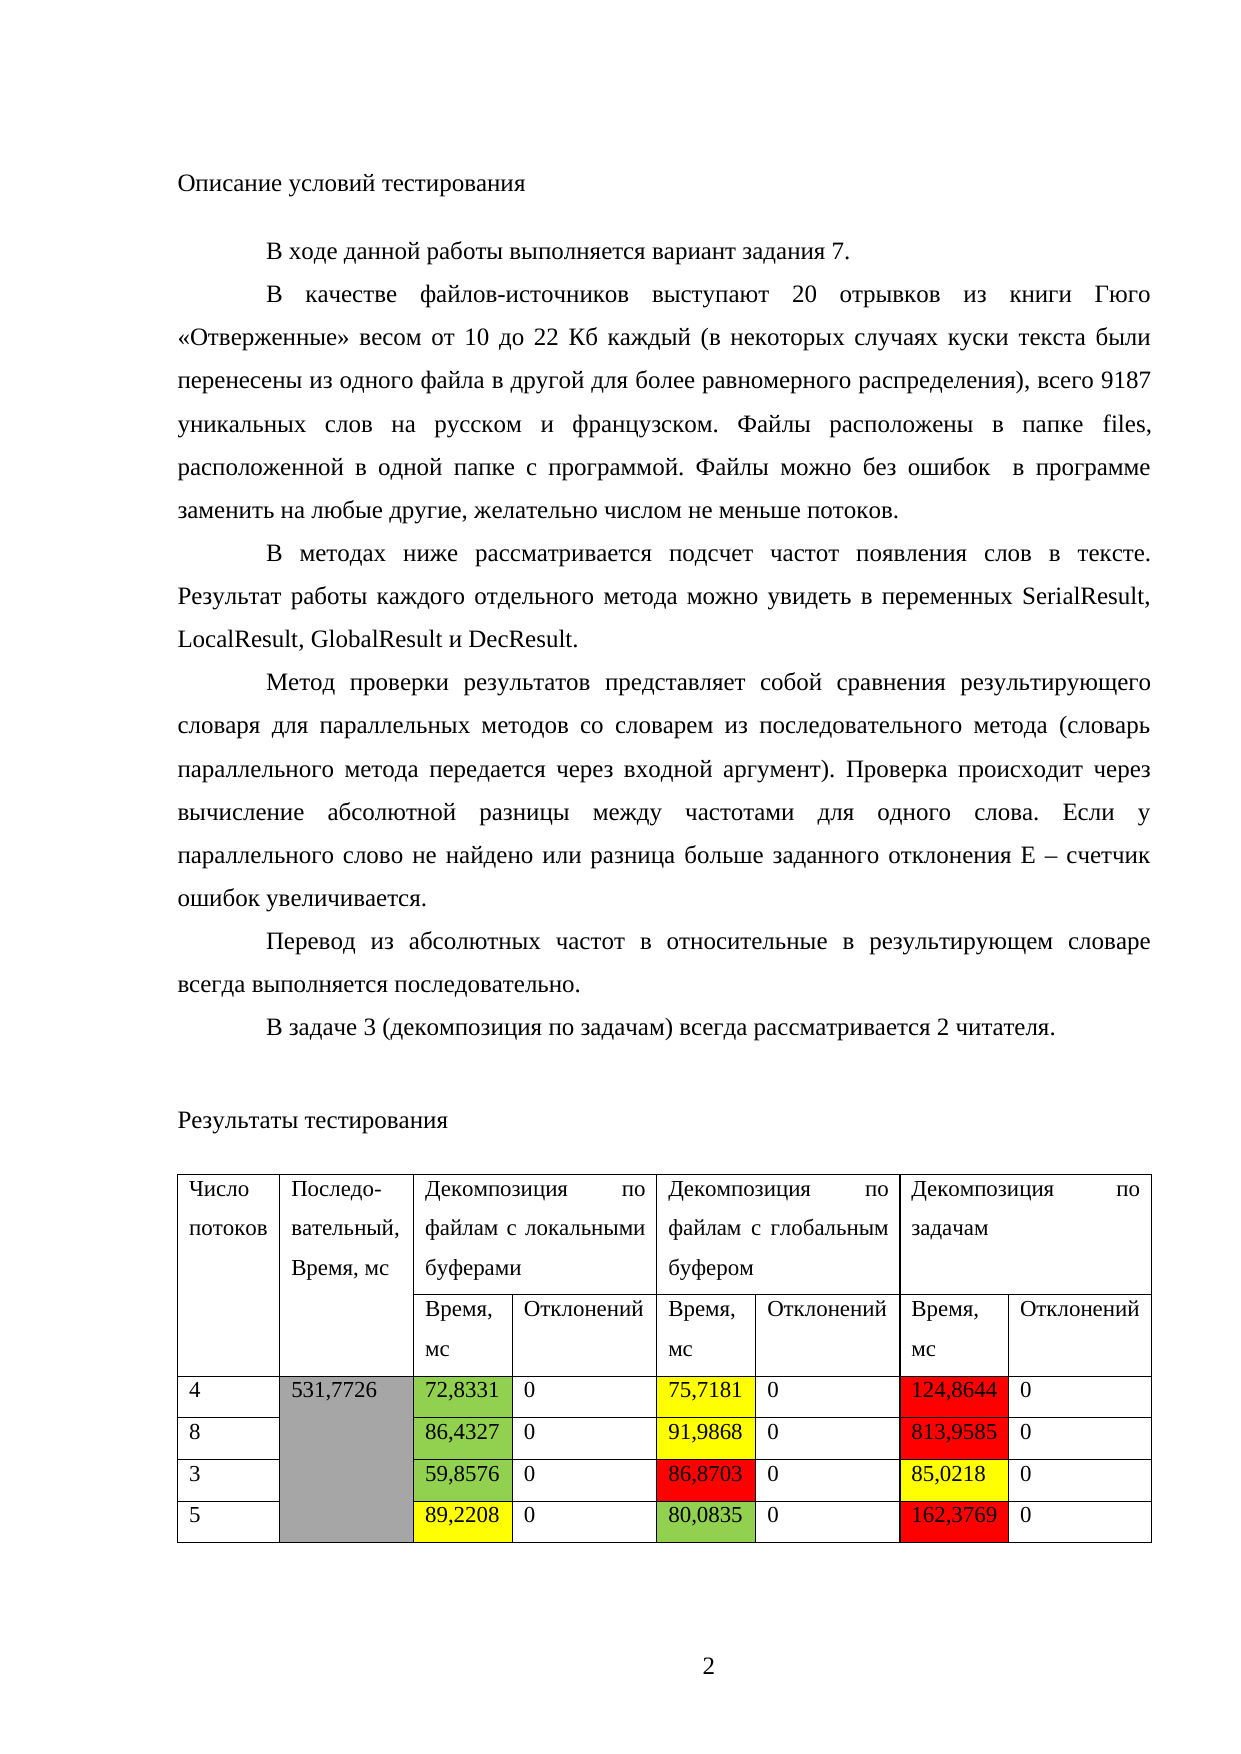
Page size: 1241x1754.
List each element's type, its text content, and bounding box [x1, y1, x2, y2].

text Метод проверки результатов представляет собой сравнения результирующего словаря для параллельных методов со словарем из последовательного метода (словарь параллельного метода передается через входной аргумент). Проверка происходит через вычисление абсолютной разницы между частотами для одного слова. Если у параллельного слово не найдено или разница больше заданного отклонения Е – счетчик ошибок увеличивается. [177, 667, 1152, 912]
table_cell 86,8703 [657, 1460, 755, 1501]
table_cell 72,8331 [414, 1377, 512, 1417]
table_cell 124,8644 [901, 1377, 1008, 1417]
table_cell 0 [1009, 1502, 1151, 1542]
subtitle Результаты тестирования [177, 1106, 1152, 1134]
table_cell 91,9868 [657, 1418, 755, 1459]
table_cell 3 [178, 1460, 279, 1501]
table_cell 0 [513, 1460, 656, 1501]
table_cell 531,7726 [280, 1377, 413, 1542]
table_header Декомпозиция по файлам с глобальным буфером [657, 1175, 899, 1294]
table_cell 0 [1009, 1418, 1151, 1459]
table_cell 0 [756, 1502, 899, 1542]
table_header Декомпозиция по задачам [901, 1175, 1151, 1294]
table_cell Отклонений [513, 1295, 656, 1376]
table_cell Отклонений [1009, 1295, 1151, 1376]
table_cell 0 [513, 1377, 656, 1417]
text В задаче 3 (декомпозиция по задачам) всегда рассматривается 2 читателя. [177, 1012, 1152, 1041]
table_cell Отклонений [756, 1295, 899, 1376]
table_cell 0 [513, 1418, 656, 1459]
subtitle Описание условий тестирования [177, 168, 1152, 197]
table_cell 0 [756, 1377, 899, 1417]
text В методах ниже рассматривается подсчет частот появления слов в тексте. Результат работы каждого отдельного метода можно увидеть в переменных SerialResult, LocalResult, GlobalResult и DecResult. [177, 538, 1152, 653]
table_cell 5 [178, 1502, 279, 1542]
text В качестве файлов-источников выступают 20 отрывков из книги Гюго «Отверженные» весом от 10 до 22 Кб каждый (в некоторых случаях куски текста были перенесены из одного файла в другой для более равномерного распределения), всего 9187 уникальных слов на русском и французском. Файлы расположены в папке files, расположенной в одной папке с программой. Файлы можно без ошибок в программе заменить на любые другие, желательно числом не меньше потоков. [177, 279, 1152, 524]
table_header Последо-вательный, Время, мс [280, 1175, 413, 1376]
table_cell 80,0835 [657, 1502, 755, 1542]
table_cell 0 [1009, 1377, 1151, 1417]
table_cell 162,3769 [901, 1502, 1008, 1542]
table_cell 813,9585 [901, 1418, 1008, 1459]
table_cell 0 [756, 1418, 899, 1459]
table_cell 0 [1009, 1460, 1151, 1501]
table_cell Время, мс [414, 1295, 512, 1376]
text Перевод из абсолютных частот в относительные в результирующем словаре всегда выполняется последовательно. [177, 926, 1152, 998]
table_cell 89,2208 [414, 1502, 512, 1542]
table_cell 4 [178, 1377, 279, 1417]
text В ходе данной работы выполняется вариант задания 7. [177, 236, 1152, 265]
table_cell Время, мс [901, 1295, 1008, 1376]
table_cell 86,4327 [414, 1418, 512, 1459]
table_cell 75,7181 [657, 1377, 755, 1417]
table_cell 0 [756, 1460, 899, 1501]
table_cell 59,8576 [414, 1460, 512, 1501]
table_cell 85,0218 [901, 1460, 1008, 1501]
table_cell 8 [178, 1418, 279, 1459]
table_header Декомпозиция по файлам с локальными буферами [414, 1175, 656, 1294]
table_cell Время, мс [657, 1295, 755, 1376]
table_header Число потоков [178, 1175, 279, 1376]
table_cell 0 [513, 1502, 656, 1542]
